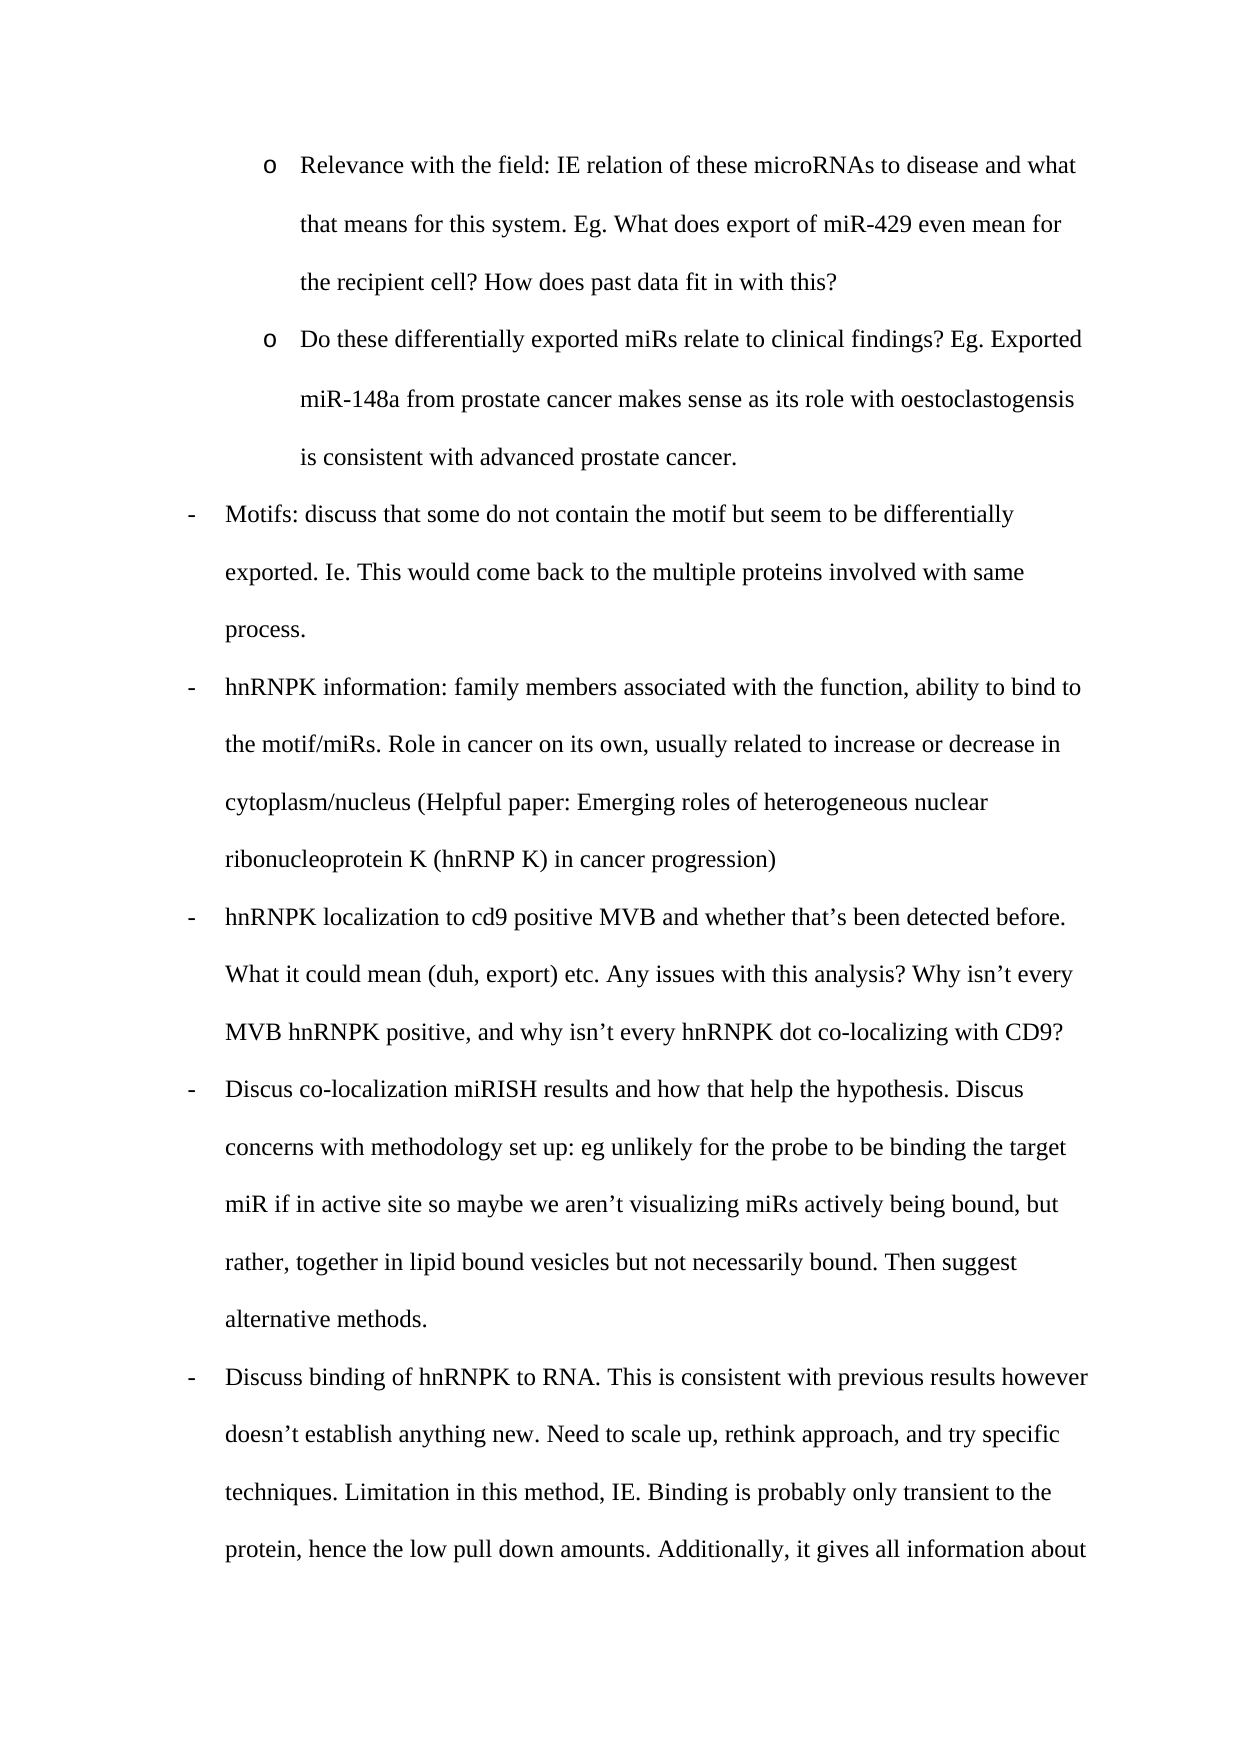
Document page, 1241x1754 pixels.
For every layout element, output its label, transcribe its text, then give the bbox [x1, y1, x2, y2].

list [187, 1362, 1090, 1563]
list Discus co-localization miRISH results and how that help the hypothesis. Discus concerns with methodology set up: eg unlikely for the probe to be binding the target miR if in active site so maybe we aren’t visualizing miRs actively being bound, but rather, together in lipid bound vesicles but not necessarily bound. Then suggest alternative methods. [187, 1074, 1090, 1333]
list hnRNPK information: family members associated with the function, ability to bind to the motif/miRs. Role in cancer on its own, usually related to increase or decrease in cytoplasm/nucleus (Helpful paper: Emerging roles of heterogeneous nuclear ribonucleoprotein K (hnRNP K) in cancer progression) [187, 672, 1090, 873]
list Relevance with the field: IE relation of these microRNAs to disease and what that means for this system. Eg. What does export of miR-429 even mean for the recipient cell? How does past data fit in with this? [262, 150, 1090, 296]
list hnRNPK localization to cd9 positive MVB and whether that’s been detected before. What it could mean (duh, export) etc. Any issues with this analysis? Why isn’t every MVB hnRNPK positive, and why isn’t every hnRNPK dot co-localizing with CD9? [187, 902, 1090, 1045]
list Motifs: discuss that some do not contain the motif but seem to be differentially exported. Ie. This would come back to the multiple proteins involved with same process. [187, 499, 1090, 643]
list Do these differentially exported miRs relate to clinical findings? Eg. Exported miR-148a from prostate cancer makes sense as its role with oestoclastogensis is consistent with advanced prostate cancer. [262, 324, 1090, 470]
